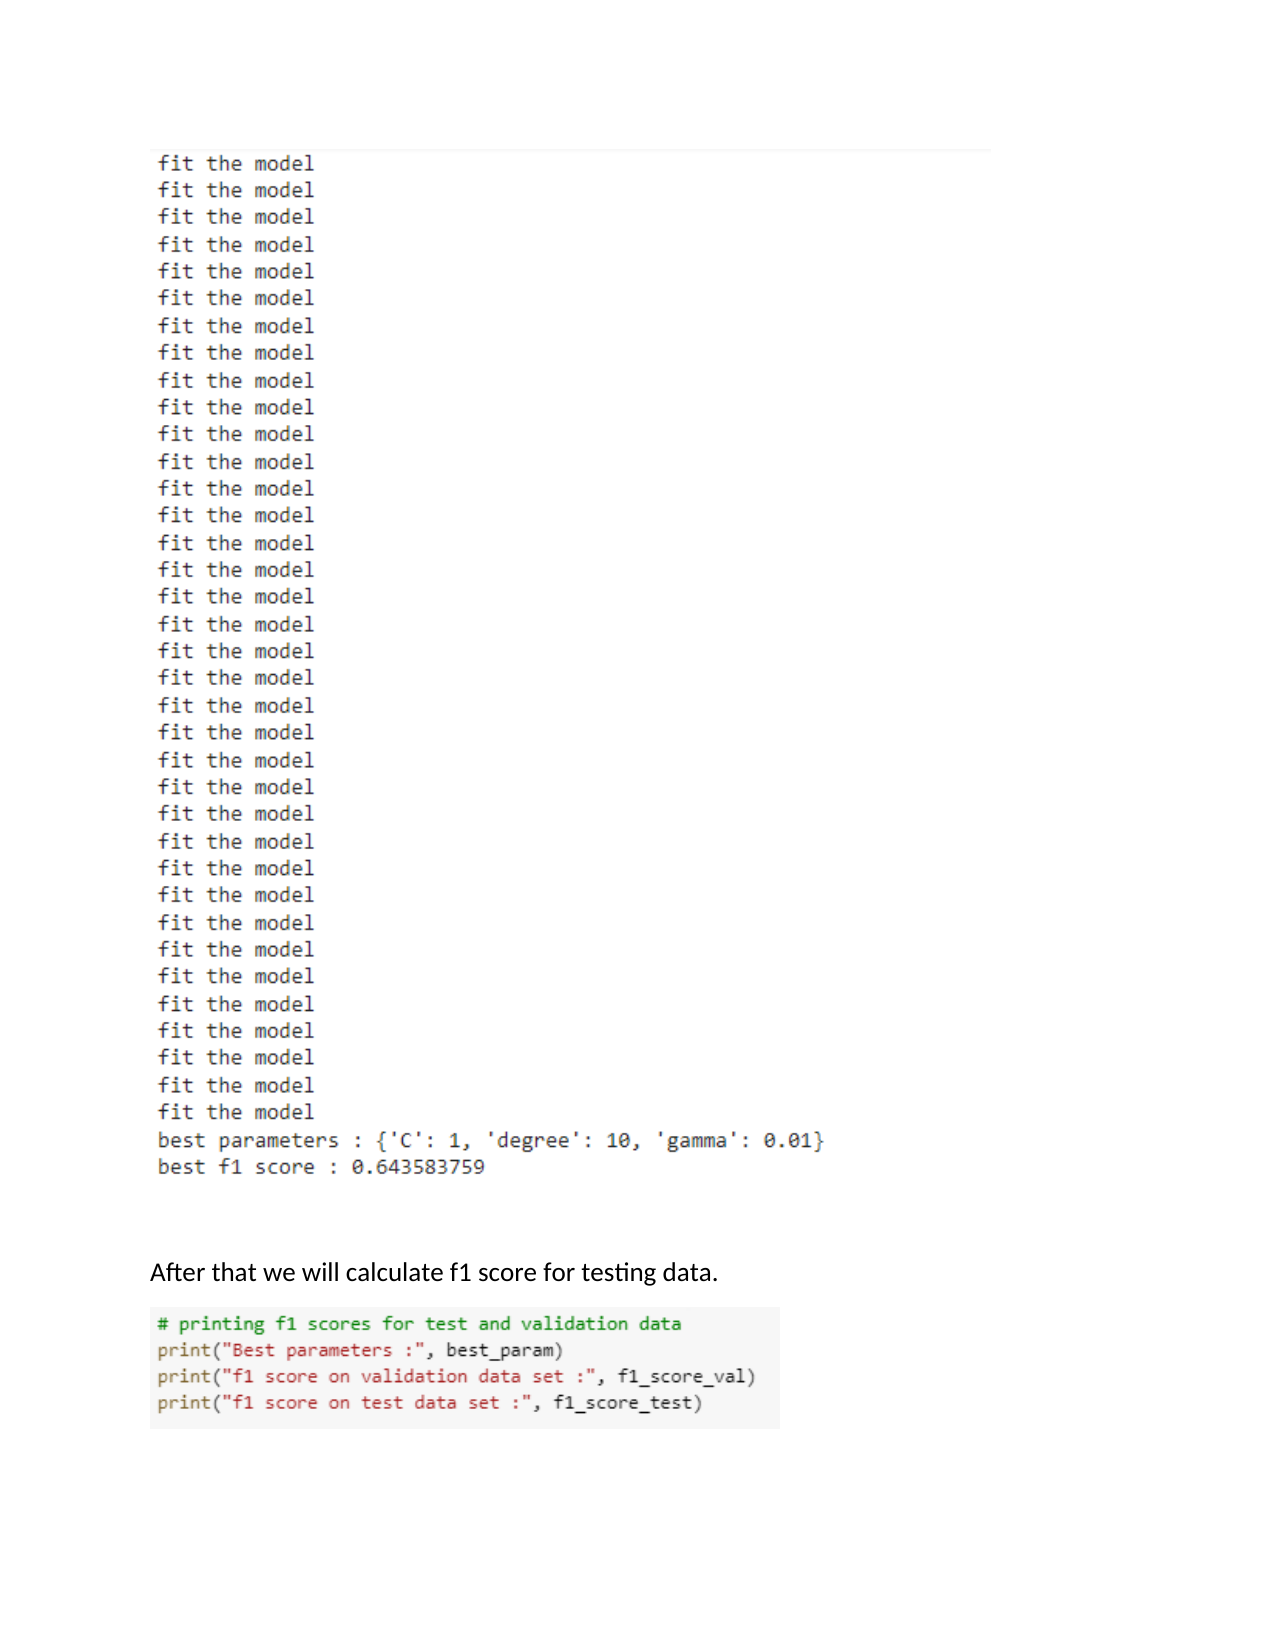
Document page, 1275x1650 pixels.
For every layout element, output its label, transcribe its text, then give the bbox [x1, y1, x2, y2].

picture [150, 149, 991, 1185]
text After that we will calculate f1 score for testing data. [150, 1256, 1125, 1289]
picture [150, 1307, 780, 1429]
